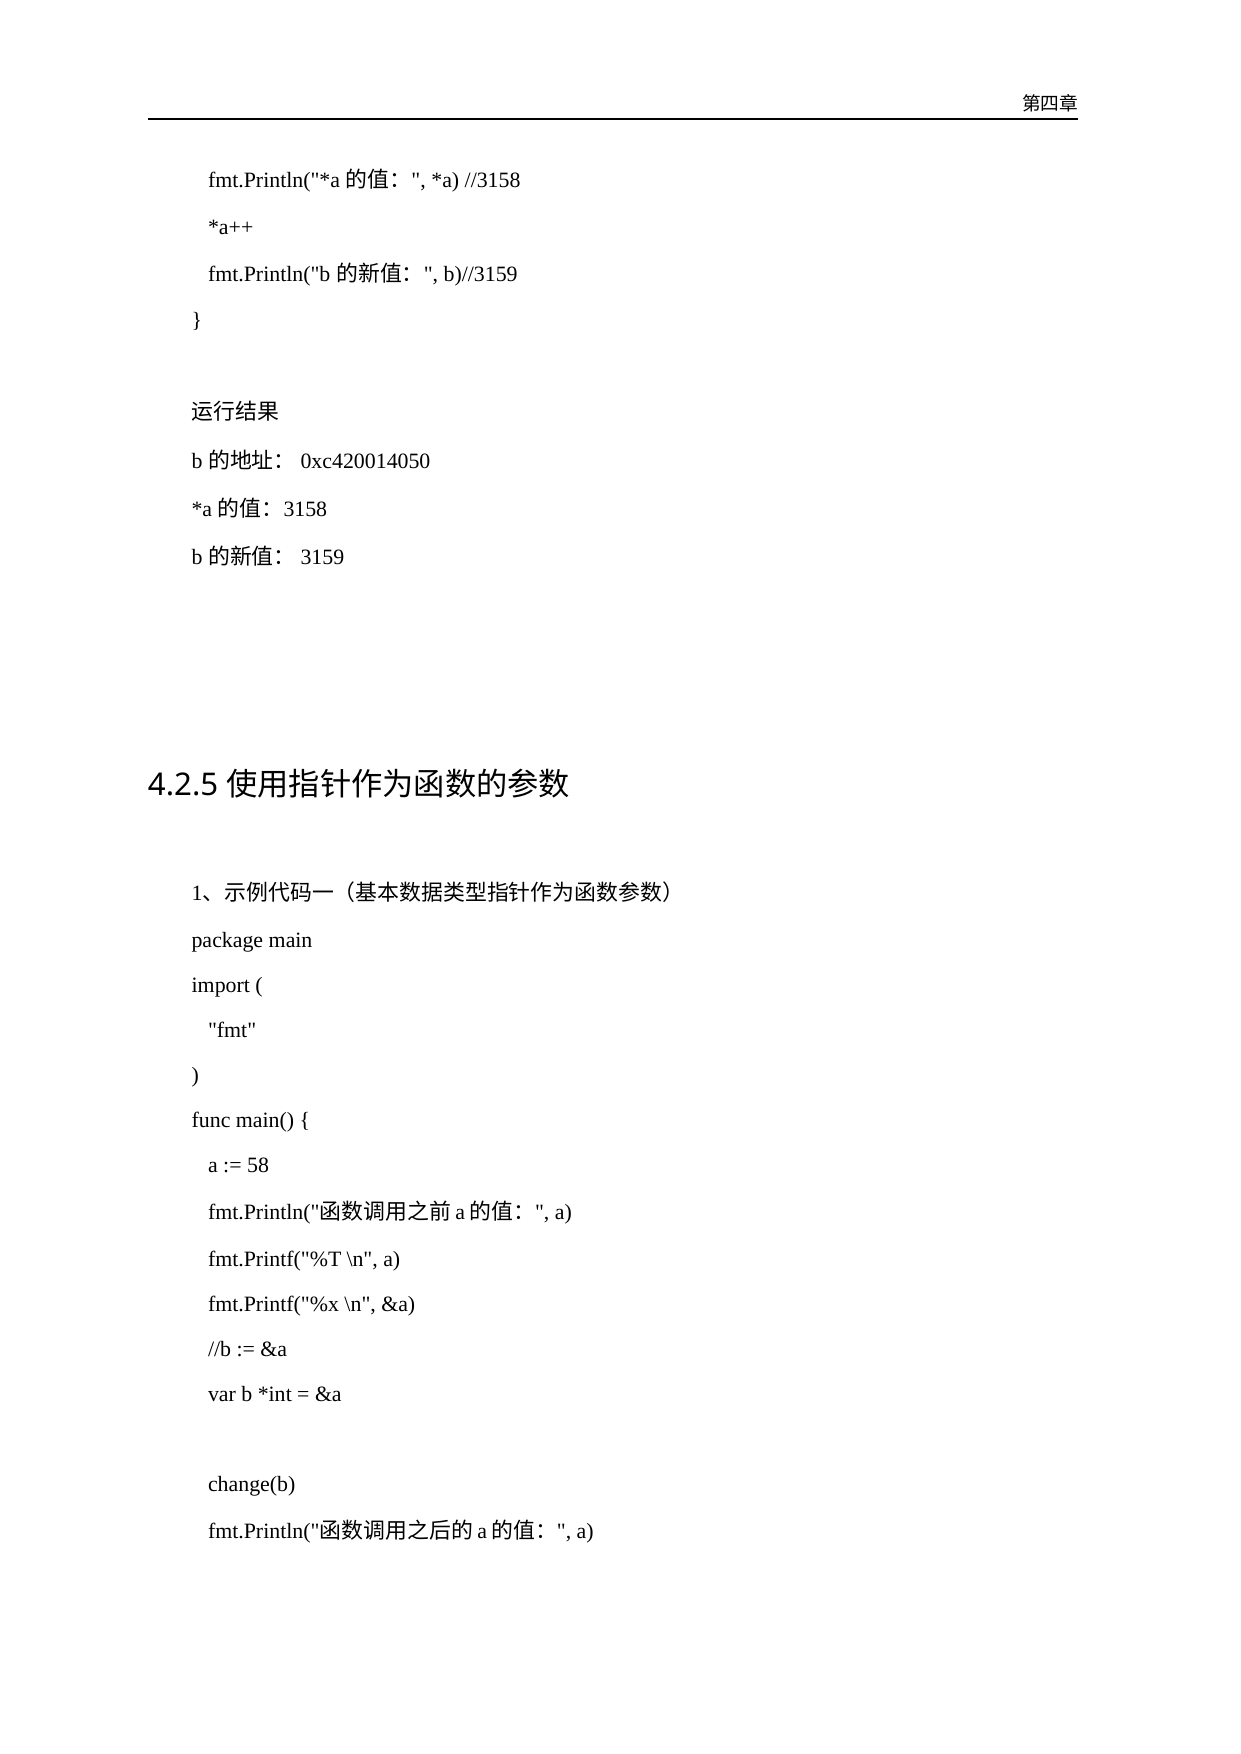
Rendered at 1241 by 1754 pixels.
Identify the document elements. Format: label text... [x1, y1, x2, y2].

text func main() { [148, 1104, 1078, 1136]
text b 的地址： 0xc420014050 [148, 442, 1078, 475]
text ) [148, 1058, 1078, 1091]
text fmt.Println("函数调用之前a的值：", a) [148, 1194, 1078, 1226]
text *a 的值：3158 [148, 491, 1078, 523]
text fmt.Printf("%x \n", &a) [148, 1287, 1078, 1320]
text } [148, 304, 1078, 336]
text 运行结果 [148, 394, 1078, 426]
text b 的新值： 3159 [148, 539, 1078, 571]
text fmt.Println("*a 的值：", *a) //3158 [148, 162, 1078, 194]
text *a++ [148, 210, 1078, 243]
subtitle 使用指针作为函数的参数 [148, 750, 1078, 815]
text fmt.Println("b 的新值：", b)//3159 [148, 255, 1078, 288]
text 1、示例代码一（基本数据类型指针作为函数参数） [148, 875, 1078, 907]
text //b := &a [148, 1332, 1078, 1365]
text package main [148, 923, 1078, 956]
text "fmt" [148, 1013, 1078, 1046]
text import ( [148, 968, 1078, 1001]
text fmt.Printf("%T \n", a) [148, 1242, 1078, 1275]
text fmt.Println("函数调用之后的a的值：", a) [148, 1513, 1078, 1545]
text change(b) [148, 1468, 1078, 1500]
text a := 58 [148, 1149, 1078, 1181]
text var b *int = &a [148, 1377, 1078, 1410]
